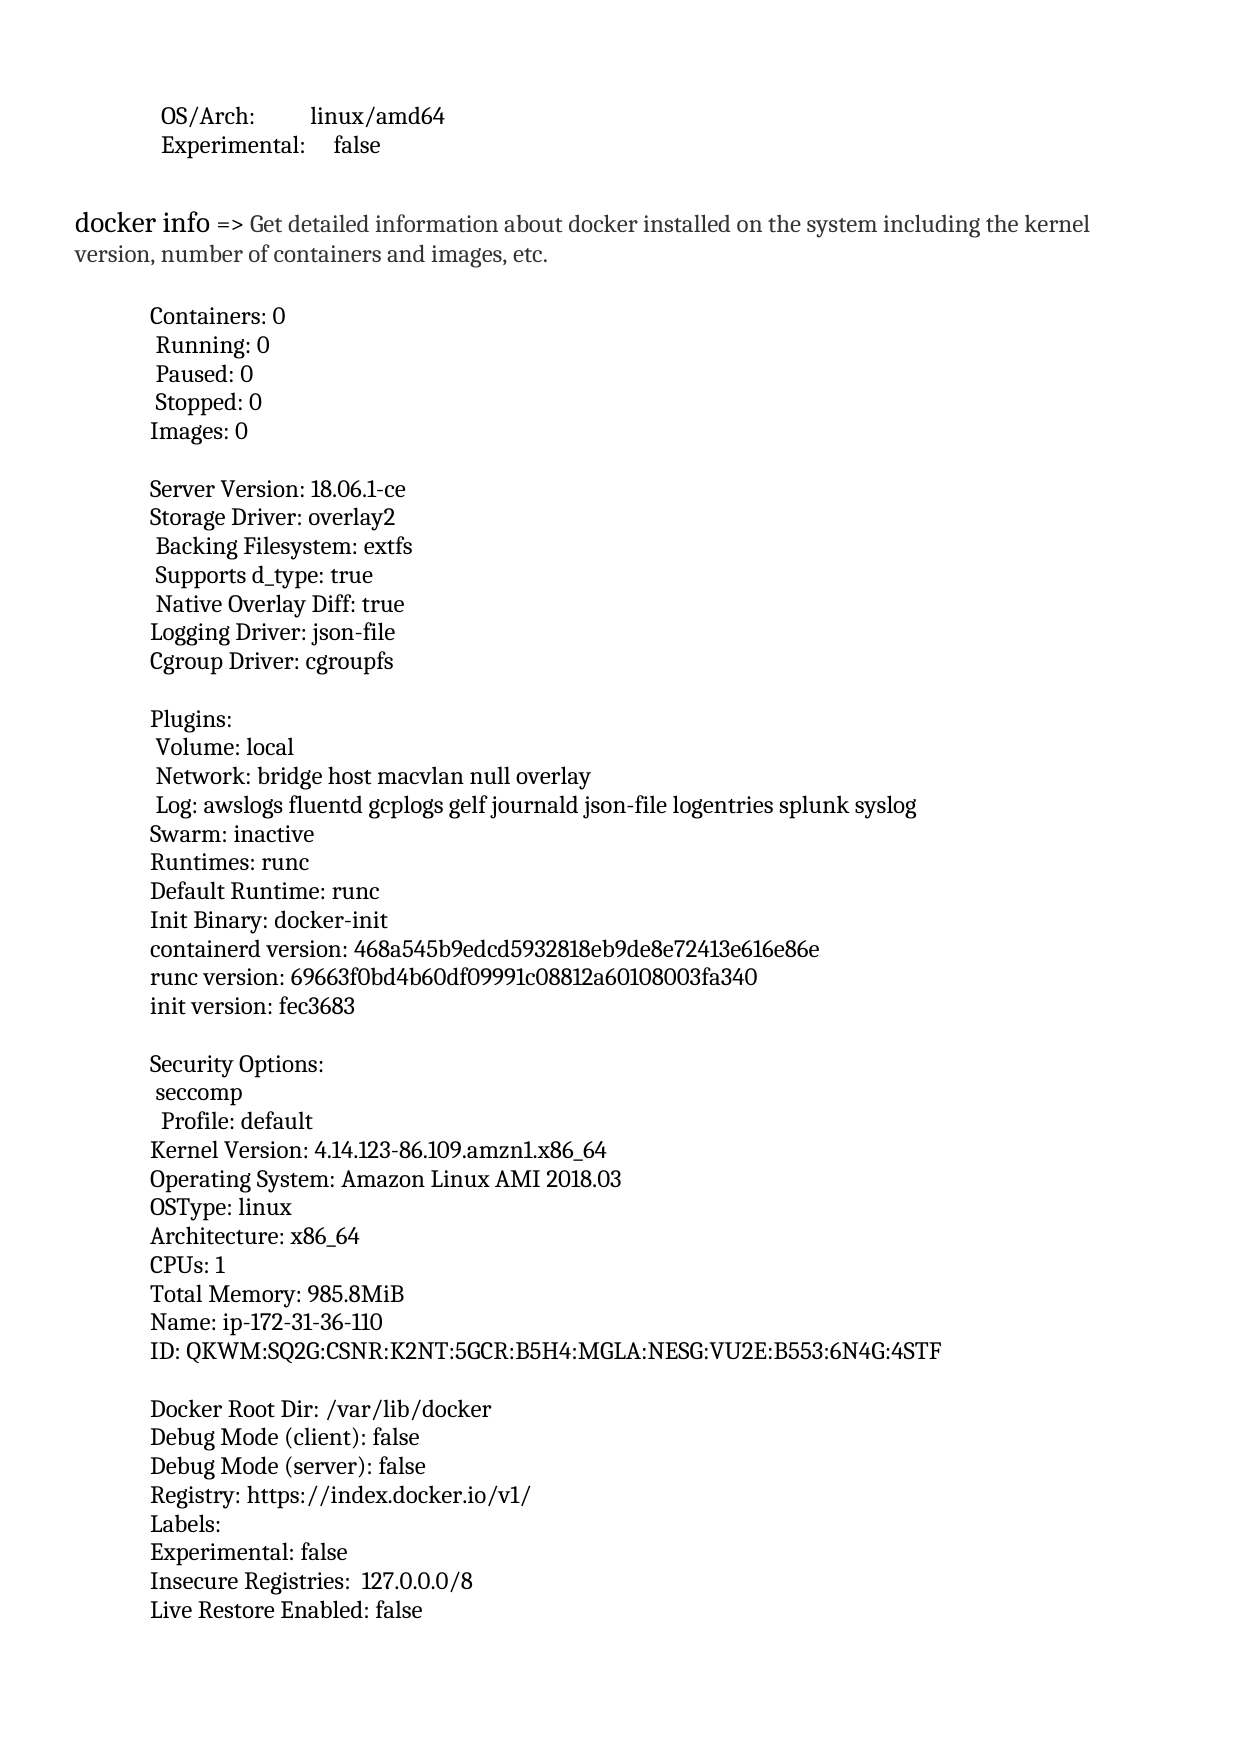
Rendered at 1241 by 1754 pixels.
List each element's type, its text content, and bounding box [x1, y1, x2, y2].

text Init Binary: docker-init [150, 906, 1165, 934]
text Network: bridge host macvlan null overlay [150, 762, 1165, 791]
text Profile: default [150, 1107, 1165, 1136]
text Architecture: x86_64 [150, 1222, 1165, 1251]
text OS/Arch: linux/amd64 [150, 102, 1165, 131]
text OSType: linux [150, 1193, 1165, 1222]
text Swarm: inactive [150, 819, 1165, 848]
text Log: awslogs fluentd gcplogs gelf journald json-file logentries splunk syslog [150, 791, 1165, 819]
text Experimental: false [150, 1538, 1165, 1567]
text Security Options: [150, 1049, 1165, 1078]
text Plugins: [150, 704, 1165, 733]
text init version: fec3683 [150, 992, 1165, 1021]
text Default Runtime: runc [150, 877, 1165, 906]
text Supports d_type: true [150, 561, 1165, 589]
text Native Overlay Diff: true [150, 589, 1165, 618]
text Images: 0 [150, 417, 1165, 446]
text Live Restore Enabled: false [150, 1596, 1165, 1624]
text Debug Mode (client): false [150, 1423, 1165, 1452]
text Docker Root Dir: /var/lib/docker [150, 1394, 1165, 1423]
text Experimental: false [150, 131, 1165, 159]
text containerd version: 468a545b9edcd5932818eb9de8e72413e616e86e [150, 934, 1165, 963]
text Volume: local [150, 733, 1165, 762]
text Stopped: 0 [150, 388, 1165, 417]
text Debug Mode (server): false [150, 1452, 1165, 1481]
text Backing Filesystem: extfs [150, 532, 1165, 561]
text Paused: 0 [150, 359, 1165, 388]
text Runtimes: runc [150, 848, 1165, 877]
text Running: 0 [150, 331, 1165, 359]
text Name: ip-172-31-36-110 [150, 1308, 1165, 1337]
text runc version: 69663f0bd4b60df09991c08812a60108003fa340 [150, 963, 1165, 992]
text Kernel Version: 4.14.123-86.109.amzn1.x86_64 [150, 1136, 1165, 1164]
text Registry: https://index.docker.io/v1/ [150, 1481, 1165, 1509]
text Total Memory: 985.8MiB [150, 1279, 1165, 1308]
text Labels: [150, 1509, 1165, 1538]
text Server Version: 18.06.1-ce [150, 474, 1165, 503]
text seccomp [150, 1078, 1165, 1107]
text ID: QKWM:SQ2G:CSNR:K2NT:5GCR:B5H4:MGLA:NESG:VU2E:B553:6N4G:4STF [150, 1337, 1165, 1366]
text docker info => Get detailed information about docker installed on the system including the kernel version, number of containers and images, etc. [75, 206, 1165, 268]
text Containers: 0 [150, 302, 1165, 331]
text Logging Driver: json-file [150, 618, 1165, 647]
text Insecure Registries: 127.0.0.0/8 [150, 1567, 1165, 1596]
text CPUs: 1 [150, 1251, 1165, 1279]
text Cgroup Driver: cgroupfs [150, 647, 1165, 676]
text Storage Driver: overlay2 [150, 503, 1165, 532]
text Operating System: Amazon Linux AMI 2018.03 [150, 1164, 1165, 1193]
